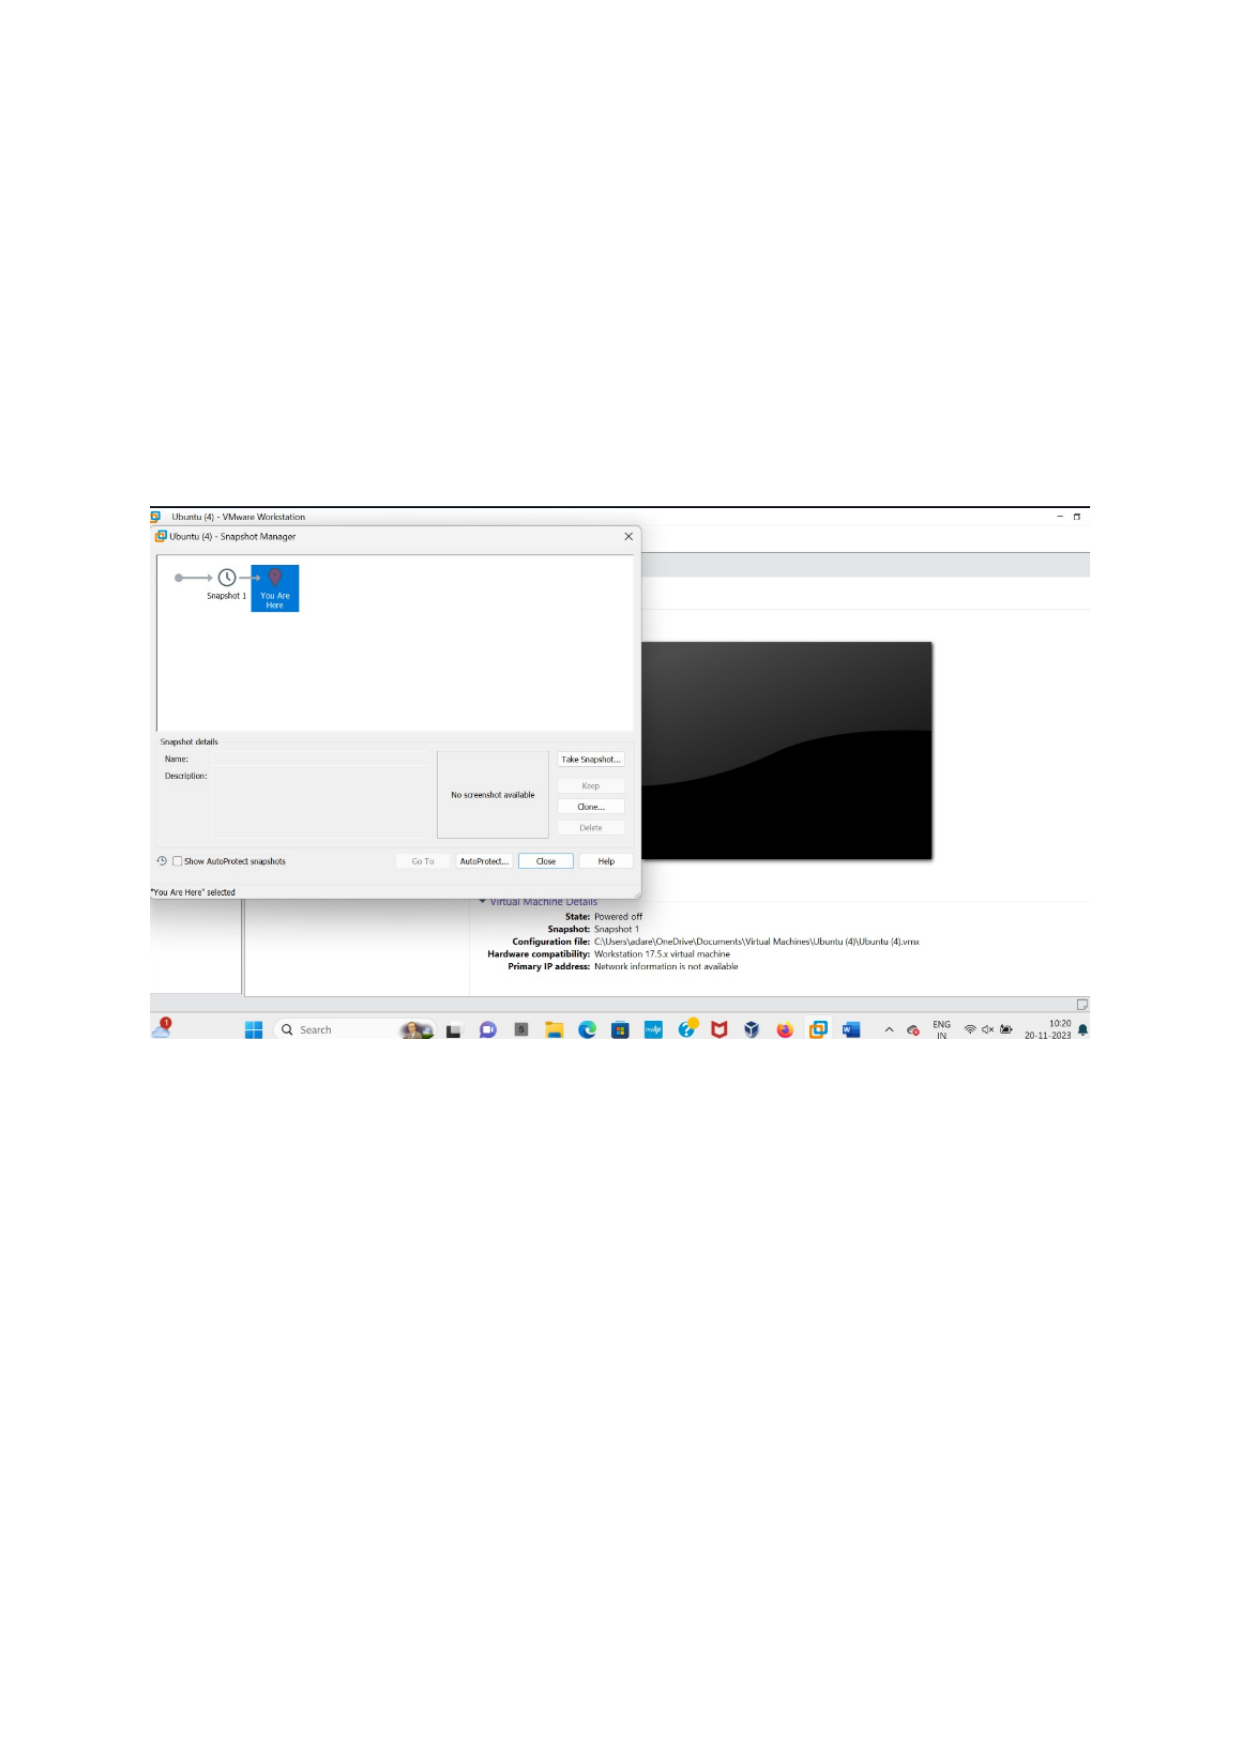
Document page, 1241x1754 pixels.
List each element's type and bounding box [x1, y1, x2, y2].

picture [150, 506, 1091, 1039]
